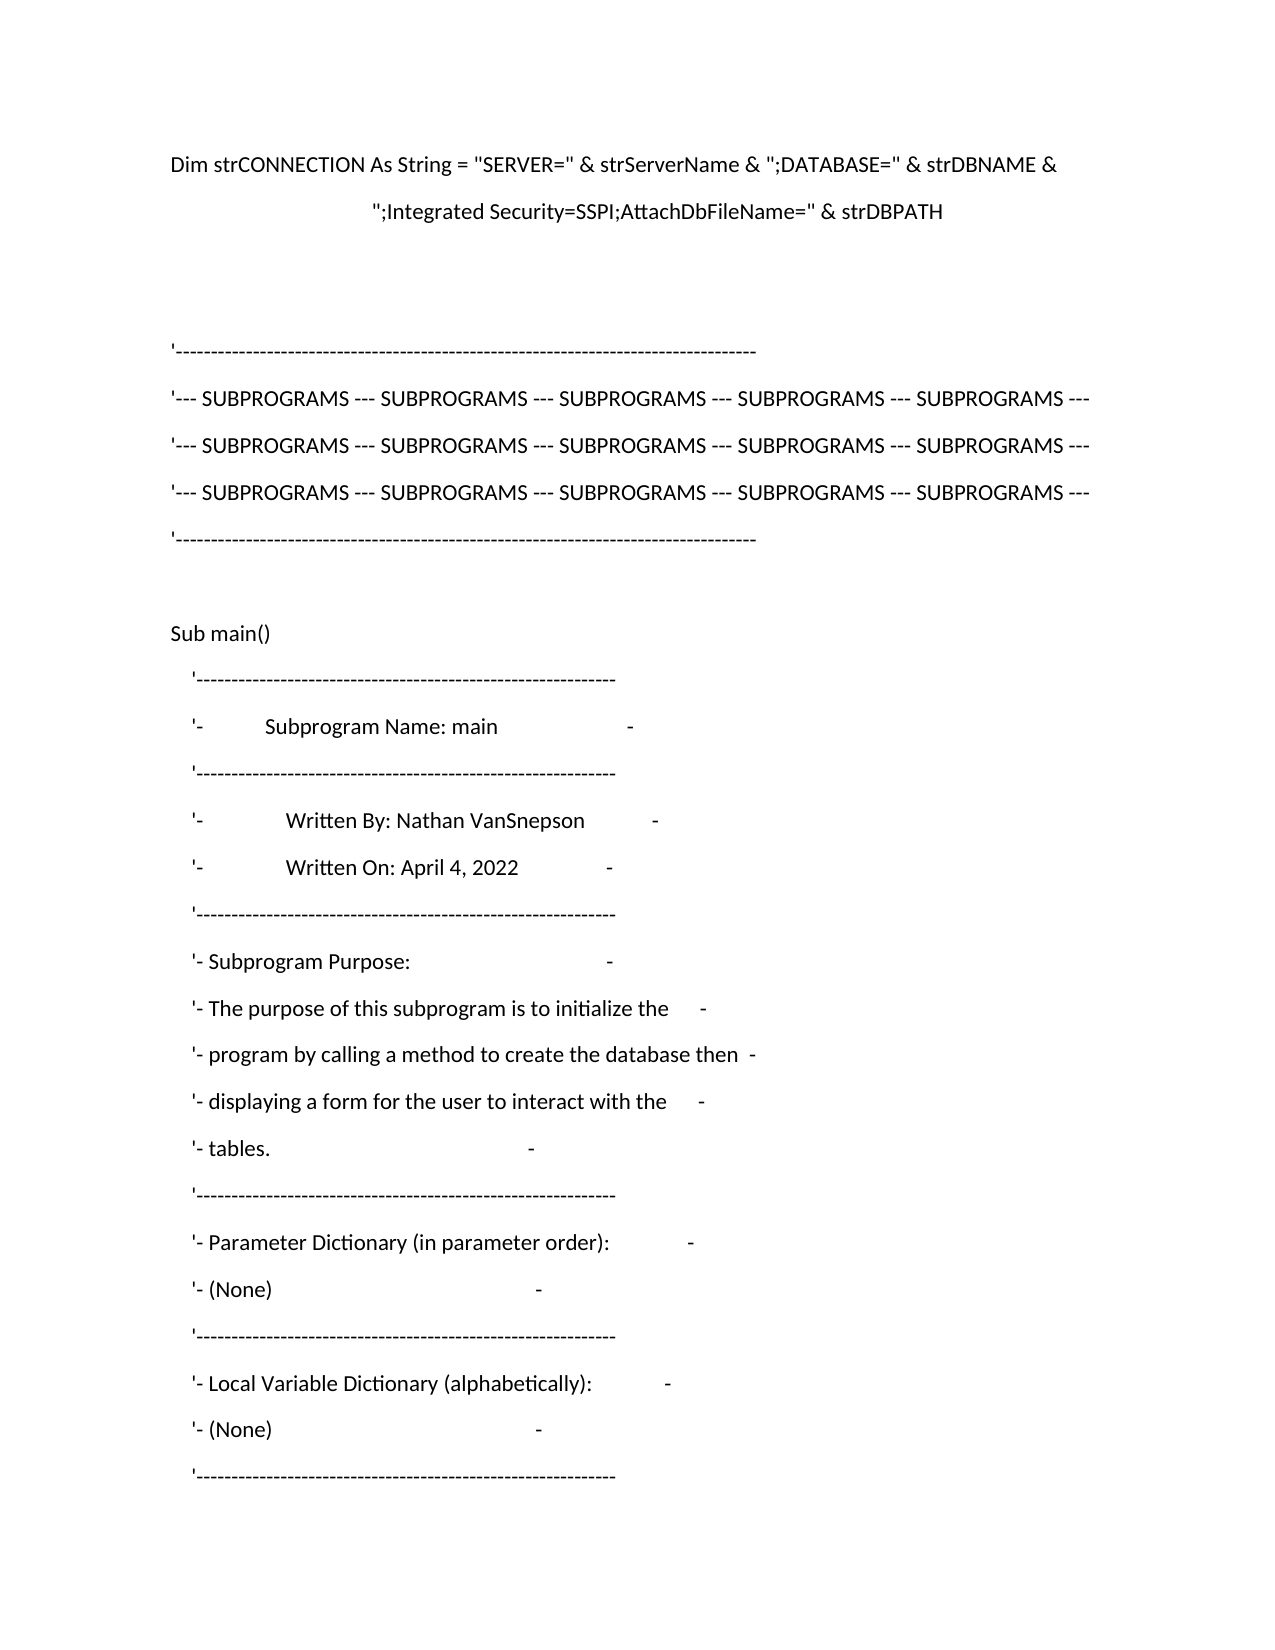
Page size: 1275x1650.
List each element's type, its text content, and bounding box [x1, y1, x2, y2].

text '--- SUBPROGRAMS --- SUBPROGRAMS --- SUBPROGRAMS --- SUBPROGRAMS --- SUBPROGRAMS --- [150, 384, 1125, 412]
text Sub main() [150, 619, 1125, 647]
text '- Subprogram Purpose: - [150, 947, 1125, 975]
text Dim strCONNECTION As String = "SERVER=" & strServerName & ";DATABASE=" & strDBNAME & [150, 150, 1125, 178]
text '--- SUBPROGRAMS --- SUBPROGRAMS --- SUBPROGRAMS --- SUBPROGRAMS --- SUBPROGRAMS --- [150, 431, 1125, 459]
text '- (None) - [150, 1275, 1125, 1303]
text '------------------------------------------------------------ [150, 1322, 1125, 1350]
text '------------------------------------------------------------ [150, 1462, 1125, 1491]
text '- program by calling a method to create the database then - [150, 1041, 1125, 1069]
text '- (None) - [150, 1416, 1125, 1444]
text '- tables. - [150, 1134, 1125, 1162]
text ";Integrated Security=SSPI;AttachDbFileName=" & strDBPATH [150, 197, 1125, 225]
text '----------------------------------------------------------------------------------- [150, 337, 1125, 366]
text '--- SUBPROGRAMS --- SUBPROGRAMS --- SUBPROGRAMS --- SUBPROGRAMS --- SUBPROGRAMS --- [150, 478, 1125, 506]
text '- Local Variable Dictionary (alphabetically): - [150, 1369, 1125, 1397]
text '- The purpose of this subprogram is to initialize the - [150, 994, 1125, 1022]
text '- Written By: Nathan VanSnepson - [150, 806, 1125, 834]
text '------------------------------------------------------------ [150, 666, 1125, 694]
text '------------------------------------------------------------ [150, 759, 1125, 787]
text '------------------------------------------------------------ [150, 1181, 1125, 1209]
text '- Written On: April 4, 2022 - [150, 853, 1125, 881]
text '------------------------------------------------------------ [150, 900, 1125, 928]
text '- Subprogram Name: main - [150, 712, 1125, 741]
text '- Parameter Dictionary (in parameter order): - [150, 1228, 1125, 1256]
text '- displaying a form for the user to interact with the - [150, 1087, 1125, 1116]
text '----------------------------------------------------------------------------------- [150, 525, 1125, 553]
